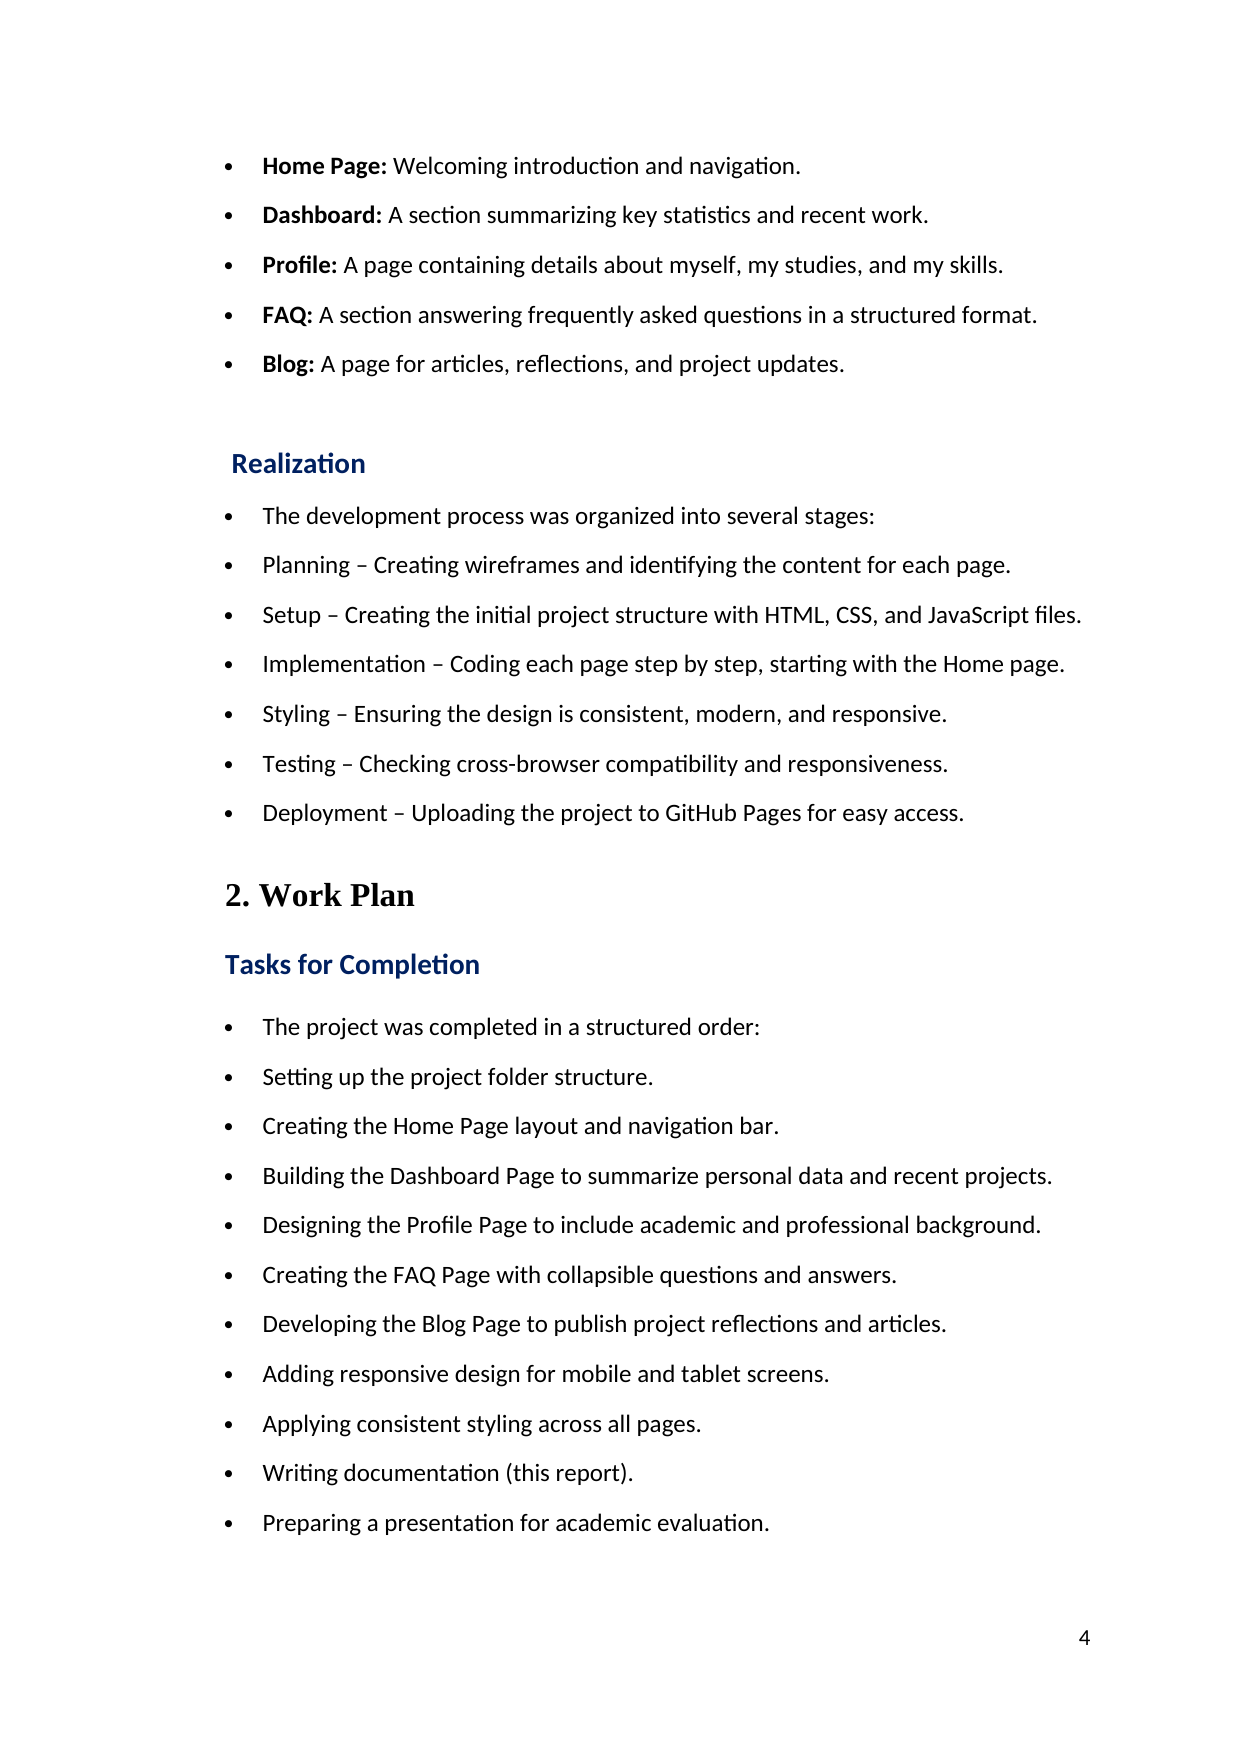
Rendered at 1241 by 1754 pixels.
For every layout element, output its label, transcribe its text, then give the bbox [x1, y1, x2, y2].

list Implementation – Coding each page step by step, starting with the Home page. [225, 649, 1090, 679]
list Applying consistent styling across all pages. [225, 1408, 1090, 1438]
list Blog: A page for articles, reflections, and project updates. [225, 348, 1090, 379]
text Realization [150, 445, 1090, 480]
list Creating the FAQ Page with collapsible questions and answers. [225, 1259, 1090, 1289]
list Deployment – Uploading the project to GitHub Pages for easy access. [225, 797, 1090, 828]
list Home Page: Welcoming introduction and navigation. [225, 150, 1090, 181]
list The project was completed in a structured order: [225, 1011, 1090, 1042]
list Writing documentation (this report). [225, 1457, 1090, 1488]
list FAQ: A section answering frequently asked questions in a structured format. [225, 299, 1090, 329]
list Testing – Checking cross-browser compatibility and responsiveness. [225, 748, 1090, 778]
text Tasks for Completion [150, 946, 1090, 982]
list The development process was organized into several stages: [225, 500, 1090, 530]
list Planning – Creating wireframes and identifying the content for each page. [225, 549, 1090, 580]
list Setting up the project folder structure. [225, 1061, 1090, 1091]
list 2. Work Plan [225, 876, 1090, 914]
list Styling – Ensuring the design is consistent, modern, and responsive. [225, 698, 1090, 729]
list Creating the Home Page layout and navigation bar. [225, 1110, 1090, 1141]
list Preparing a presentation for academic evaluation. [225, 1507, 1090, 1537]
list Profile: A page containing details about myself, my studies, and my skills. [225, 249, 1090, 280]
list Dashboard: A section summarizing key statistics and recent work. [225, 199, 1090, 230]
list Adding responsive design for mobile and tablet screens. [225, 1358, 1090, 1389]
list Designing the Profile Page to include academic and professional background. [225, 1209, 1090, 1240]
list Setup – Creating the initial project structure with HTML, CSS, and JavaScript files. [225, 599, 1090, 629]
list Developing the Blog Page to publish project reflections and articles. [225, 1308, 1090, 1339]
list Building the Dashboard Page to summarize personal data and recent projects. [225, 1160, 1090, 1190]
